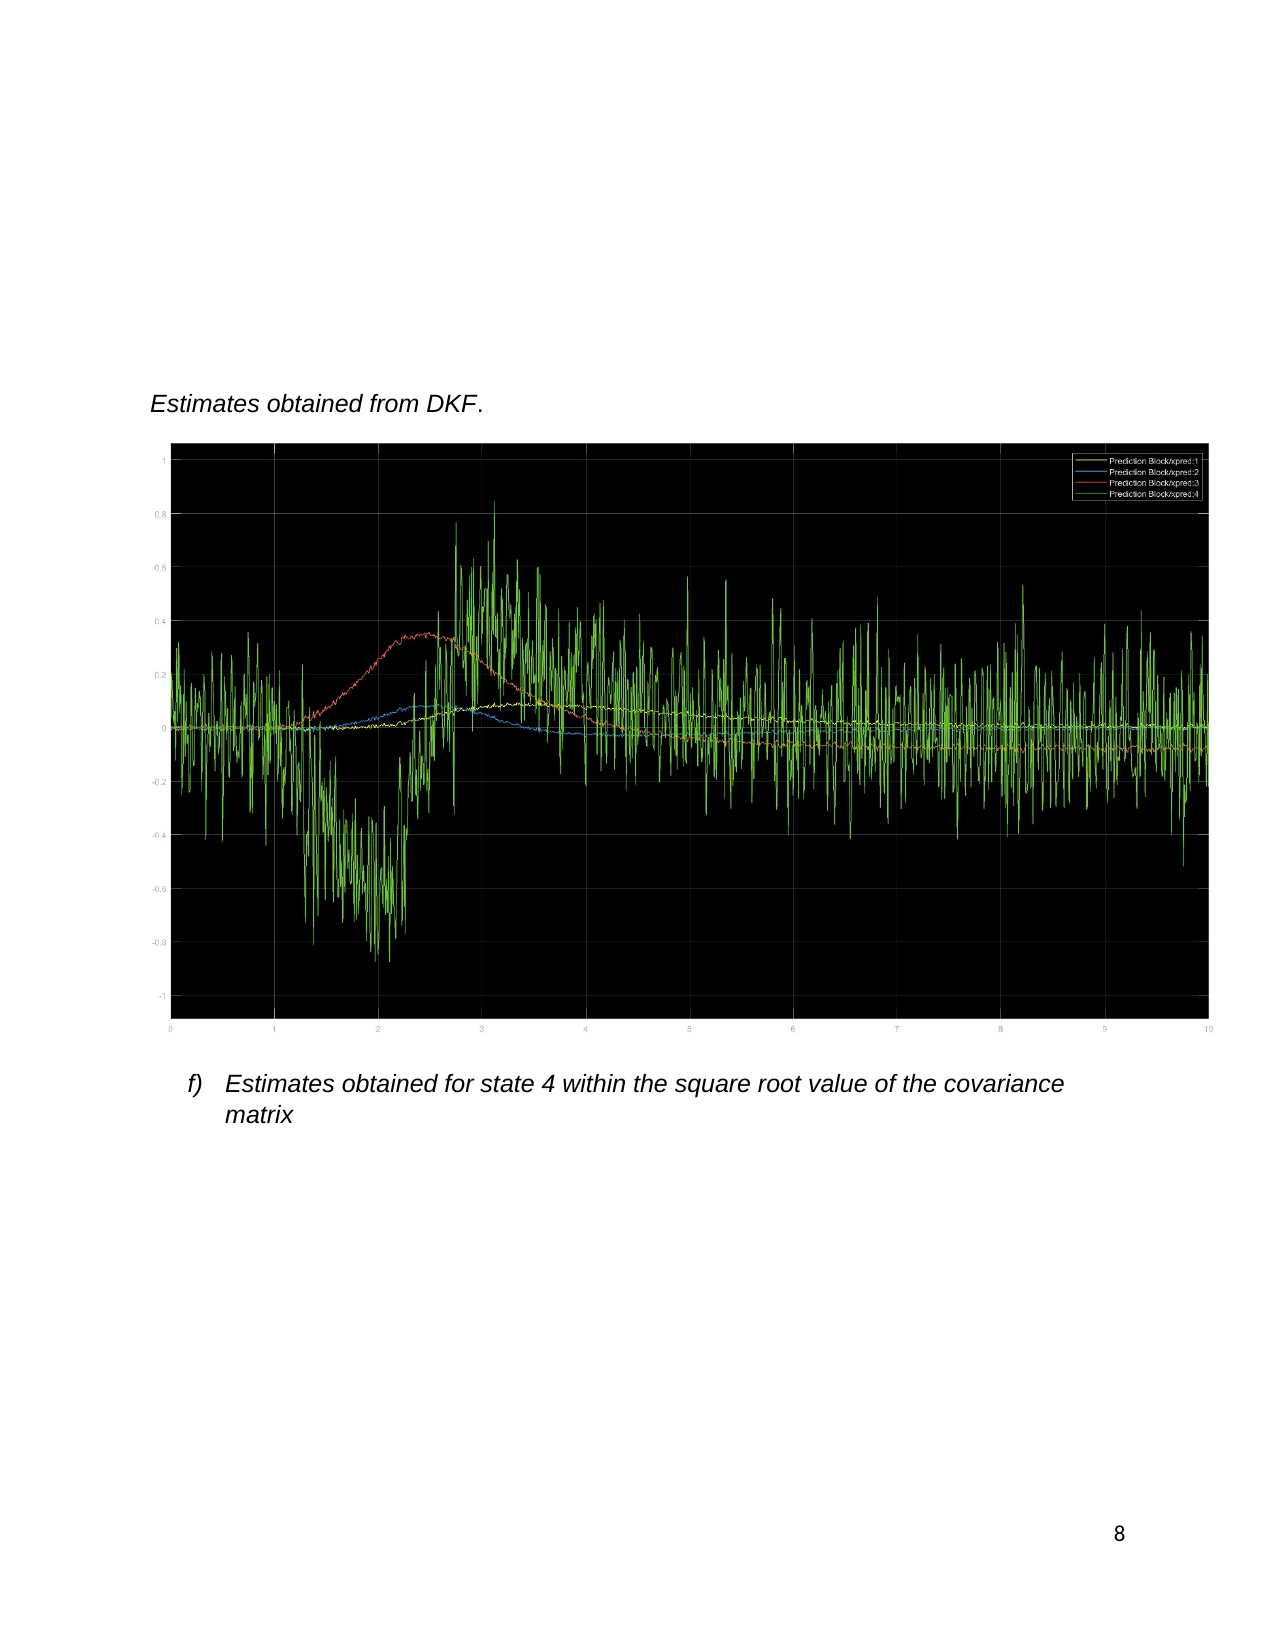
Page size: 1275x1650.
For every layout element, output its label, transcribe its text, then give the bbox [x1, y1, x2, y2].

text Estimates obtained from DKF. [150, 388, 1125, 417]
picture [150, 436, 1220, 1051]
list Estimates obtained for state 4 within the square root value of the covariance matrix [187, 1069, 1125, 1129]
